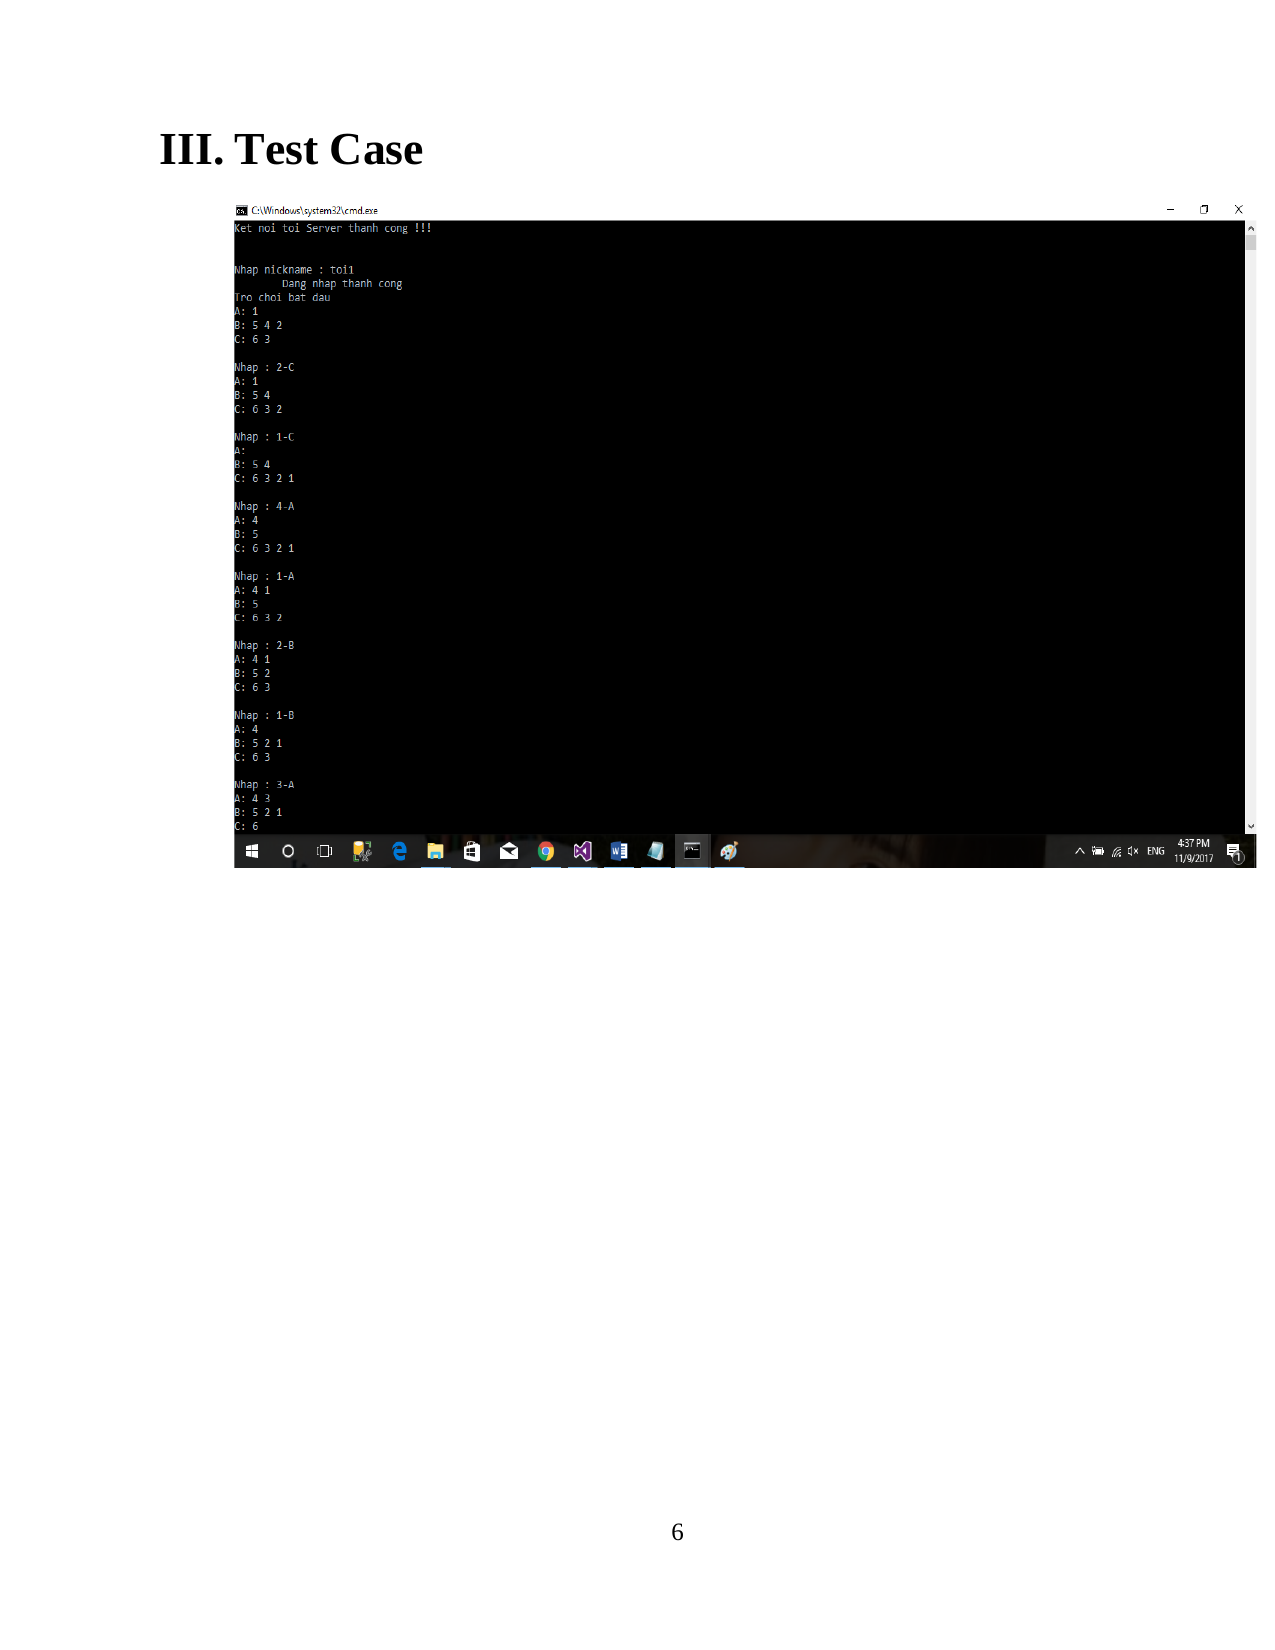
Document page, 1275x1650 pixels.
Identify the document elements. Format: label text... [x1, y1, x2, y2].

list Test Case [159, 122, 1214, 174]
picture [234, 201, 1257, 868]
